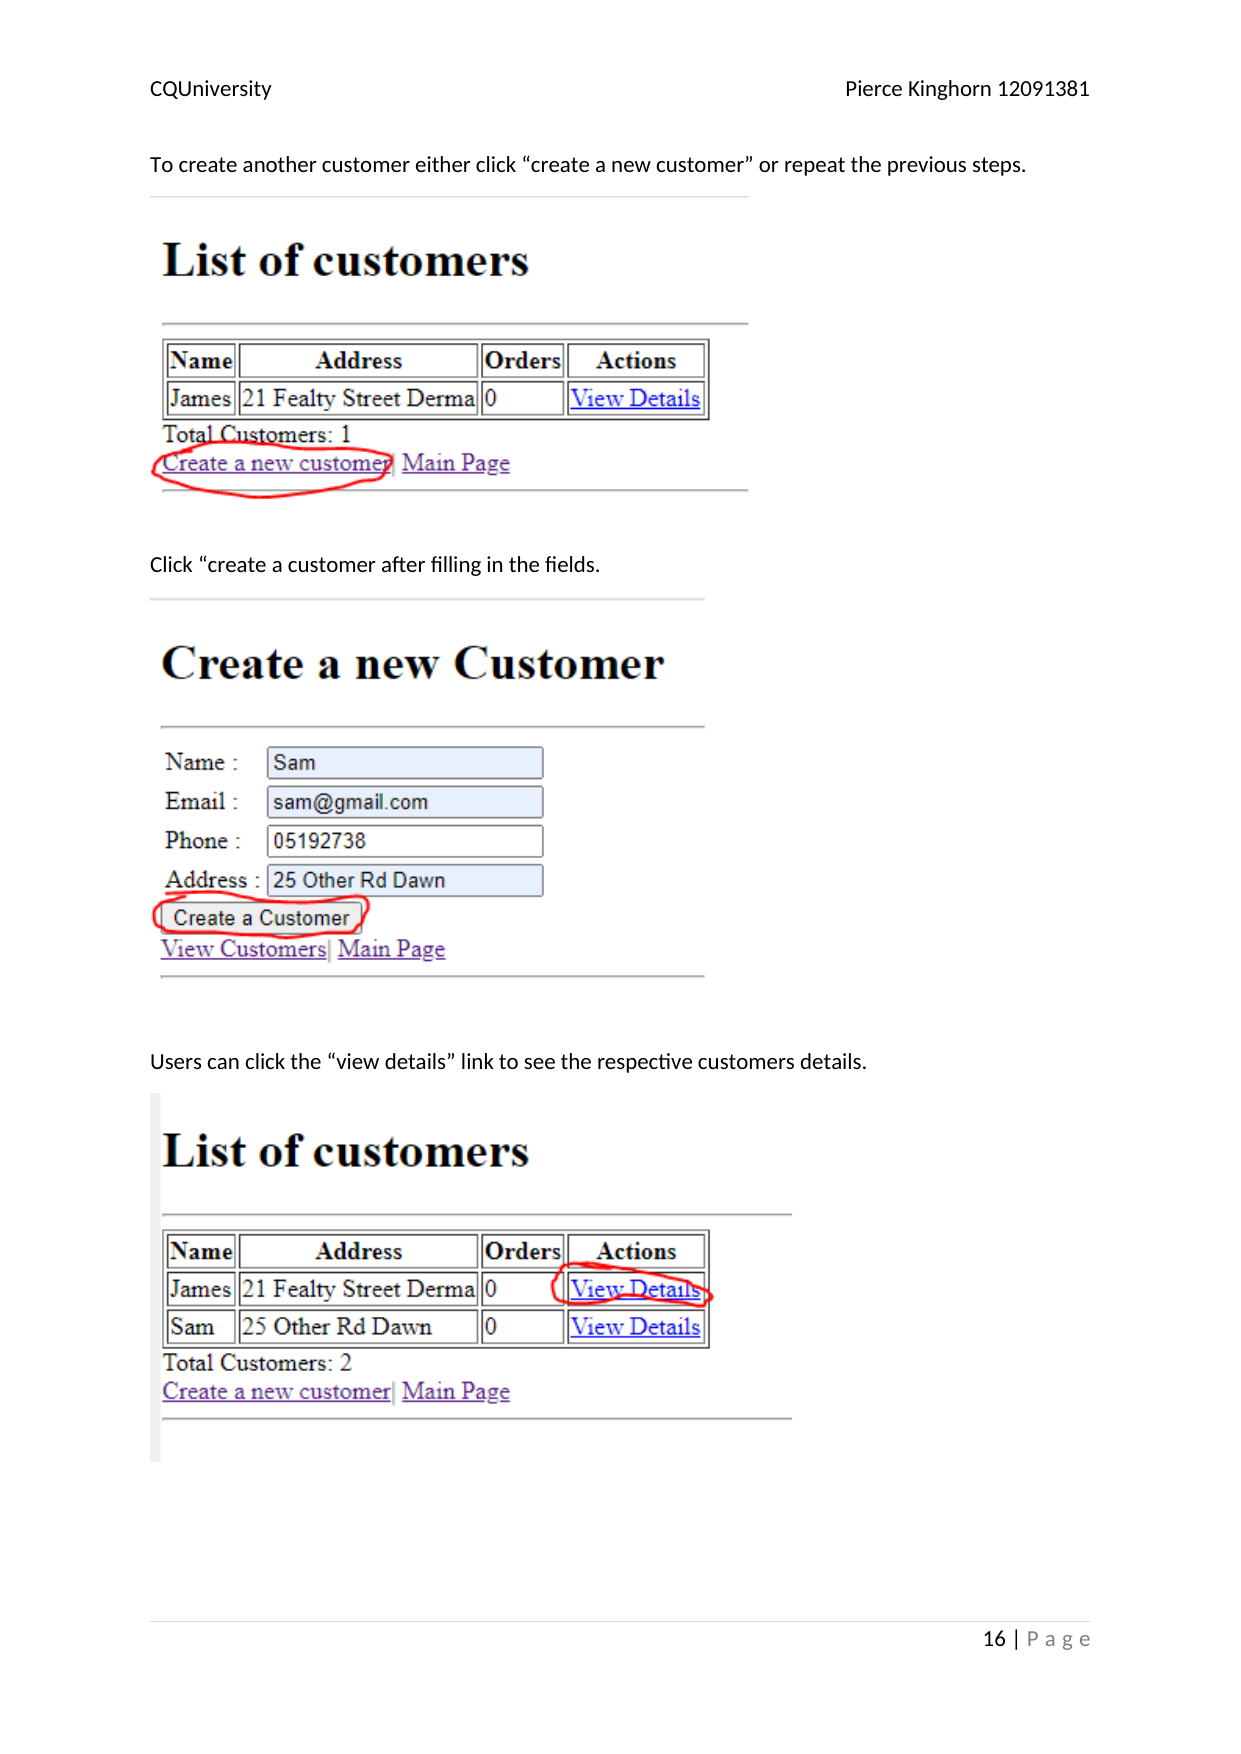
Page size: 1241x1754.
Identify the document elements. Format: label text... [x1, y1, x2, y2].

text Users can click the “view details” link to see the respective customers details. [150, 1047, 1090, 1075]
picture [150, 597, 705, 1029]
text To create another customer either click “create a new customer” or repeat the previous steps. [150, 150, 1090, 178]
picture [150, 196, 749, 532]
text Click “create a customer after filling in the fields. [150, 550, 1090, 578]
picture [150, 1093, 793, 1462]
